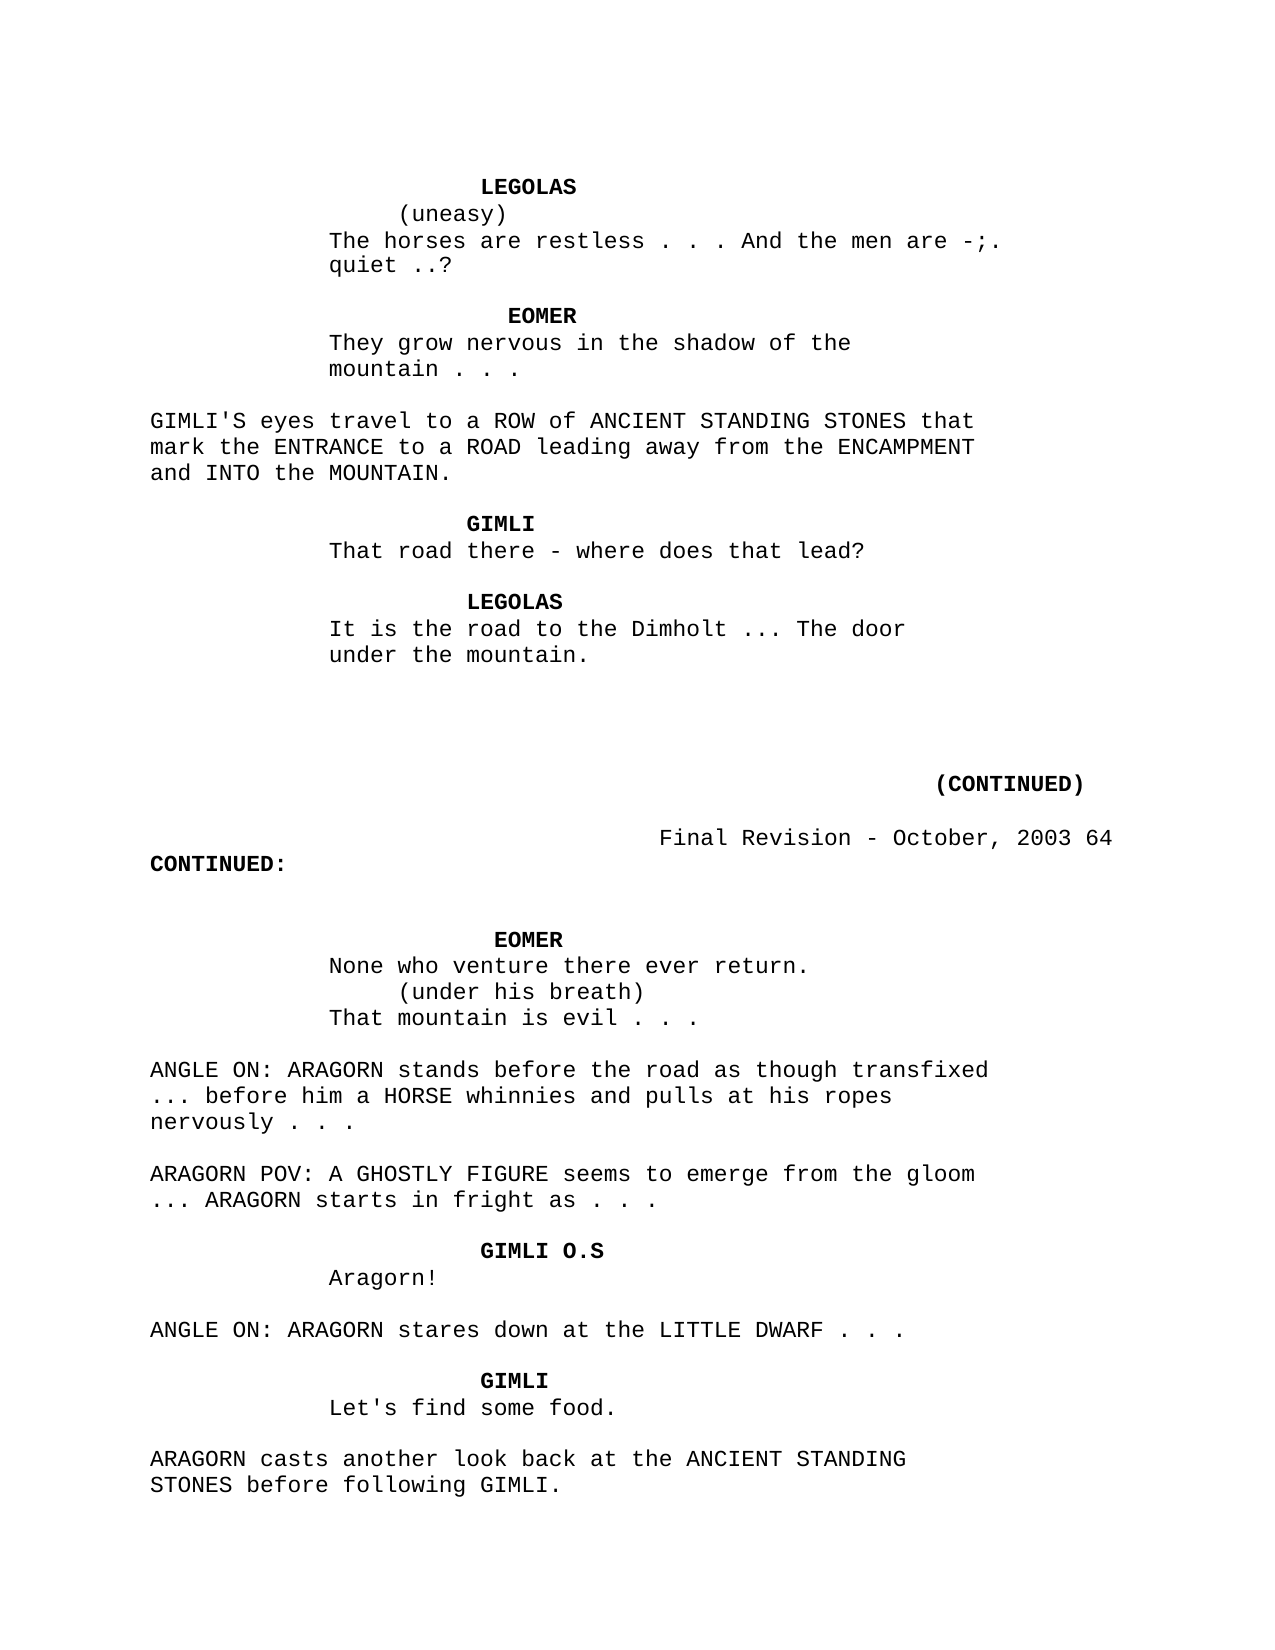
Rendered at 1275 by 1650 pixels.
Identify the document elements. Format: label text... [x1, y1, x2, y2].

text It is the road to the Dimholt ... The door under the mountain. [329, 617, 907, 669]
text Aragorn! [329, 1266, 1125, 1292]
text (uneasy) [398, 202, 1125, 228]
subtitle EOMER [139, 305, 944, 331]
text That mountain is evil . . . [329, 1007, 1125, 1033]
text ARAGORN POV: A GHOSTLY FIGURE seems to emerge from the gloom [150, 1162, 1125, 1188]
text That road there - where does that lead? [329, 539, 1125, 565]
subtitle LEGOLAS [466, 590, 1125, 616]
text EOMER [139, 928, 917, 954]
text GIMLI'S eyes travel to a ROW of ANCIENT STANDING STONES that mark the ENTRANCE to a ROAD leading away from the ENCAMPMENT and INTO the MOUNTAIN. [150, 409, 975, 487]
text Final Revision - October, 2003 64 [659, 825, 1125, 851]
subtitle (CONTINUED) [139, 772, 1085, 798]
subtitle GIMLI [466, 513, 1125, 538]
text ANGLE ON: ARAGORN stares down at the LITTLE DWARF . . . [150, 1318, 1125, 1344]
text ... ARAGORN starts in fright as . . . [150, 1188, 1125, 1214]
text ANGLE ON: ARAGORN stands before the road as though transfixed [150, 1058, 1125, 1084]
subtitle GIMLI O.S [139, 1239, 944, 1265]
text The horses are restless . . . And the men are -;. quiet ..? [329, 228, 1003, 279]
text ... before him a HORSE whinnies and pulls at his ropes nervously . . . [150, 1084, 989, 1136]
text Let's find some food. [329, 1396, 1125, 1422]
subtitle CONTINUED: [150, 851, 1125, 876]
subtitle GIMLI [139, 1369, 889, 1395]
text None who venture there ever return. (under his breath) [329, 955, 811, 1007]
subtitle LEGOLAS [139, 176, 917, 202]
text They grow nervous in the shadow of the mountain . . . [329, 332, 852, 383]
text ARAGORN casts another look back at the ANCIENT STANDING STONES before following GIMLI. [150, 1448, 908, 1499]
